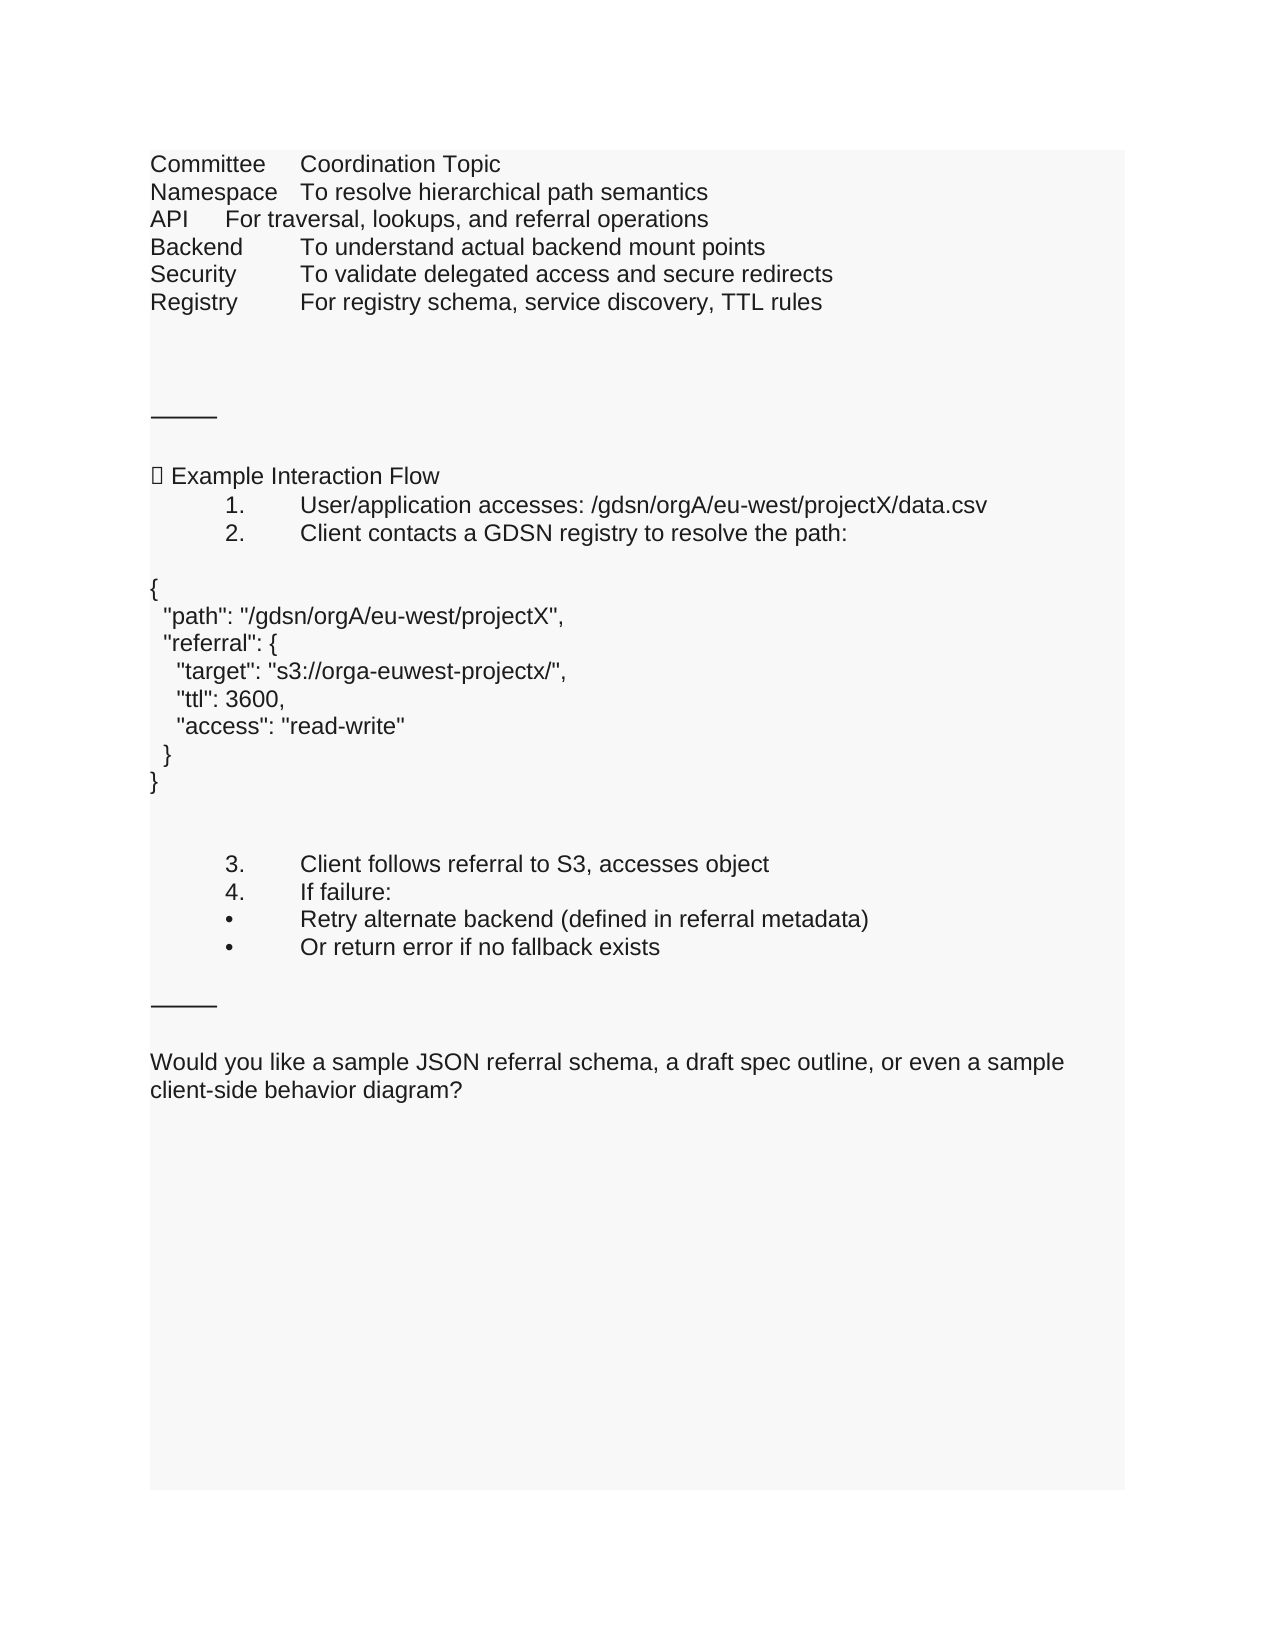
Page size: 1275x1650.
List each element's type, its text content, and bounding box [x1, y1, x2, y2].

text { [150, 574, 1125, 602]
text 🔧 Example Interaction Flow [150, 459, 1125, 491]
text } [150, 740, 1125, 767]
text Would you like a sample JSON referral schema, a draft spec outline, or even a sample client-side behavior diagram? [150, 1048, 1125, 1103]
text Registry For registry schema, service discovery, TTL rules [150, 288, 1125, 316]
text 2. Client contacts a GDSN registry to resolve the path: [150, 519, 1125, 546]
text "path": "/gdsn/orgA/eu-west/projectX", [150, 602, 1125, 629]
text ⸻ [150, 398, 1125, 431]
text "ttl": 3600, [150, 684, 1125, 712]
text • Retry alternate backend (defined in referral metadata) [150, 905, 1125, 933]
text "referral": { [150, 629, 1125, 657]
text 4. If failure: [150, 878, 1125, 905]
text API For traversal, lookups, and referral operations [150, 205, 1125, 233]
text Namespace To resolve hierarchical path semantics [150, 178, 1125, 205]
text } [150, 767, 1125, 795]
text ⸻ [150, 988, 1125, 1021]
text • Or return error if no fallback exists [150, 933, 1125, 961]
text Backend To understand actual backend mount points [150, 233, 1125, 260]
text 3. Client follows referral to S3, accesses object [150, 850, 1125, 878]
text "access": "read-write" [150, 712, 1125, 740]
text Committee Coordination Topic [150, 150, 1125, 178]
text 1. User/application accesses: /gdsn/orgA/eu-west/projectX/data.csv [150, 491, 1125, 519]
text "target": "s3://orga-euwest-projectx/", [150, 657, 1125, 684]
text Security To validate delegated access and secure redirects [150, 260, 1125, 288]
